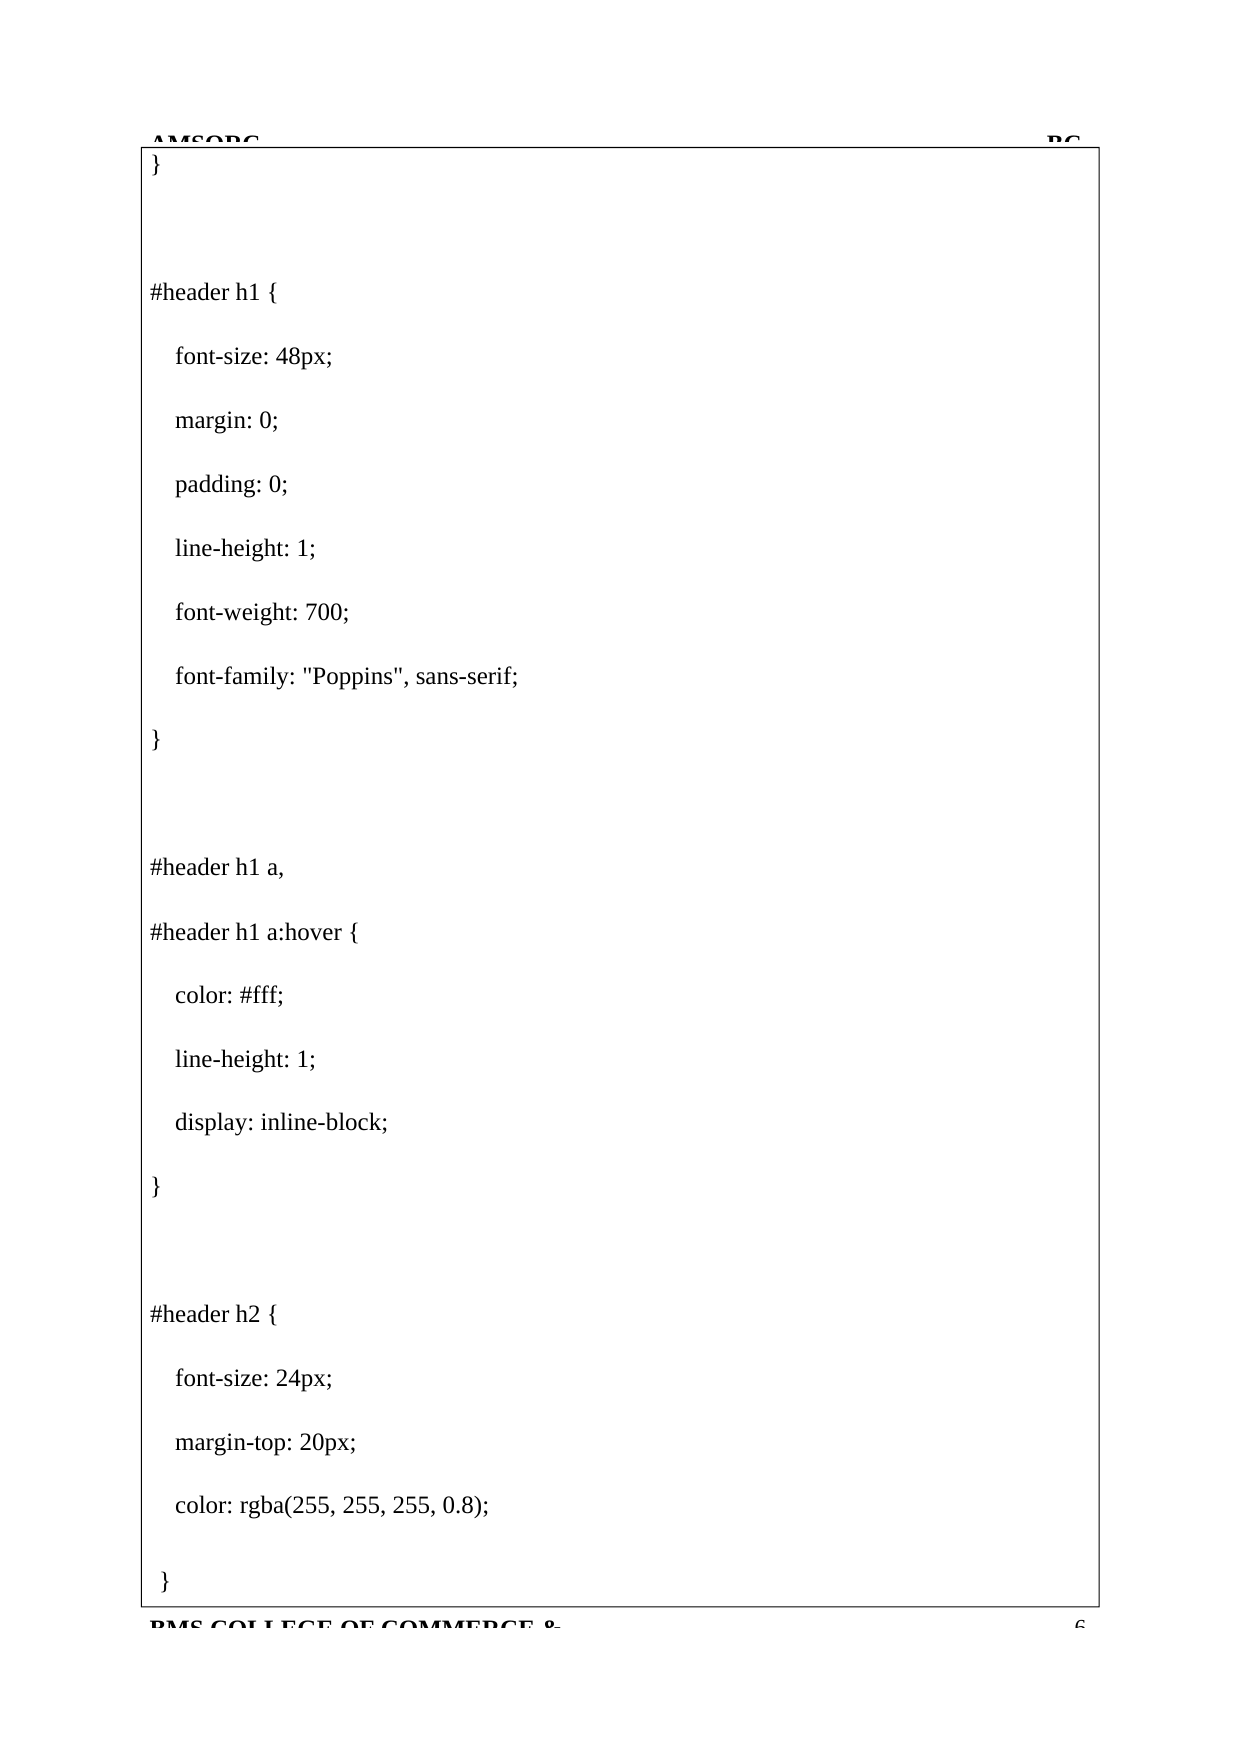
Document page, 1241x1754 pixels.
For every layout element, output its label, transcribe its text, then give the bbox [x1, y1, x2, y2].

text #header h1 a, #header h1 a:hover { [150, 852, 361, 945]
text } [150, 149, 1111, 178]
text color: rgba(255, 255, 255, 0.8); [175, 1490, 1111, 1519]
text font-size: 24px; margin-top: 20px; [175, 1363, 356, 1456]
text display: inline-block; [175, 1107, 1111, 1136]
text } [150, 724, 1111, 753]
text font-weight: 700; [175, 597, 1111, 626]
text } [150, 1171, 1111, 1200]
text padding: 0; [175, 469, 1111, 498]
text #header h2 { [150, 1299, 1111, 1328]
text font-family: "Poppins", sans-serif; [175, 661, 1111, 689]
text line-height: 1; [175, 533, 1111, 562]
text font-size: 48px; margin: 0; [175, 341, 334, 434]
text color: #fff; line-height: 1; [175, 981, 316, 1073]
text #header h1 { [150, 277, 1111, 306]
